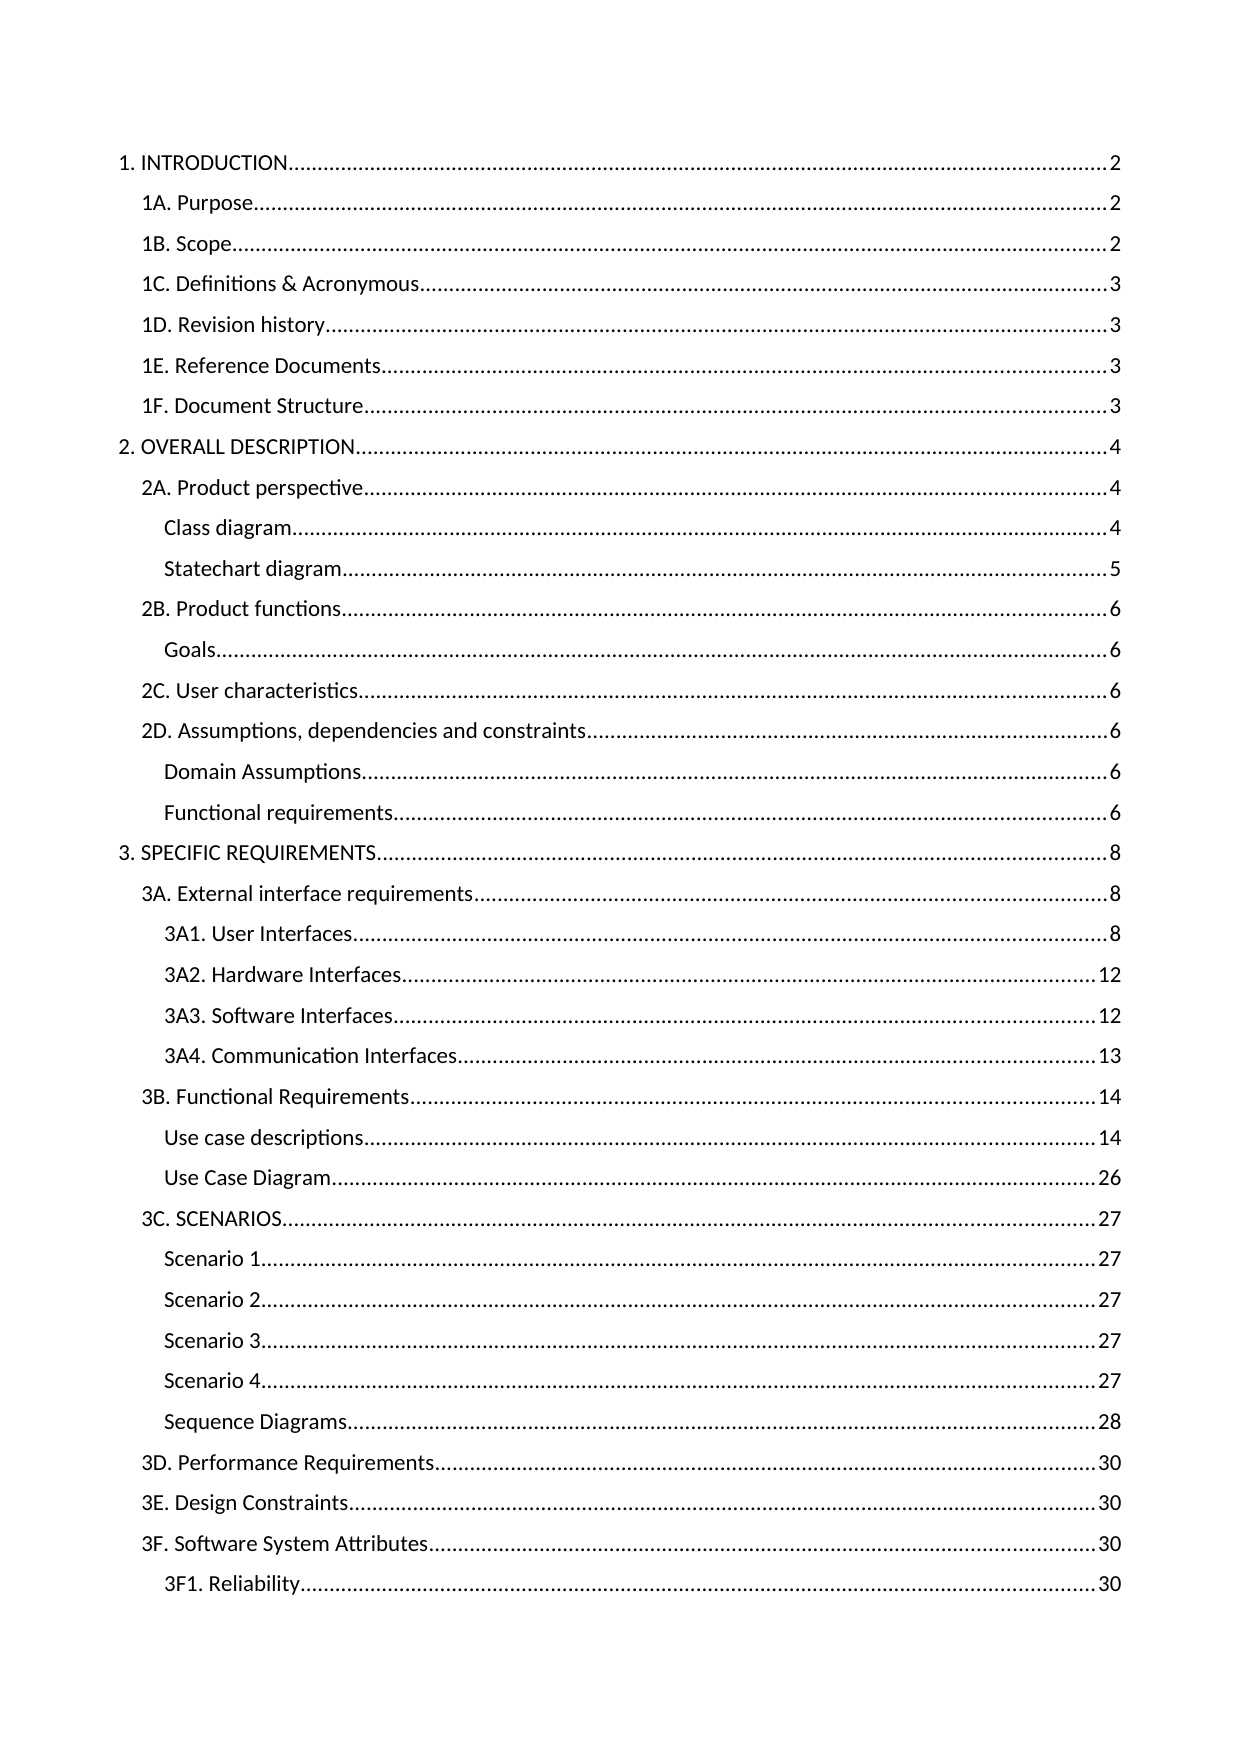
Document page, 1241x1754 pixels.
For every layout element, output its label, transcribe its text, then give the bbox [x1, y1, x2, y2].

text 2B. Product functions 6 [141, 594, 1122, 622]
text 1C. Definitions & Acronymous 3 [141, 269, 1122, 297]
text Statechart diagram 5 [164, 554, 1122, 582]
text 3A1. User Interfaces 8 [164, 919, 1122, 947]
text Scenario 4 27 [164, 1366, 1122, 1394]
text 3C. SCENARIOS 27 [141, 1204, 1122, 1232]
text 2. OVERALL DESCRIPTION 4 [118, 432, 1122, 460]
text 3A4. Communication Interfaces 13 [164, 1041, 1122, 1069]
text Use Case Diagram 26 [164, 1163, 1122, 1191]
text Class diagram 4 [164, 513, 1122, 541]
text Scenario 1 27 [164, 1244, 1122, 1272]
text Use case descriptions 14 [164, 1123, 1122, 1151]
text 1. INTRODUCTION 2 [118, 148, 1122, 176]
text Sequence Diagrams 28 [164, 1407, 1122, 1435]
text 2C. User characteristics 6 [141, 676, 1122, 704]
text 3. SPECIFIC REQUIREMENTS 8 [118, 838, 1122, 866]
text 1F. Document Structure 3 [141, 391, 1122, 419]
text 2A. Product perspective 4 [141, 473, 1122, 501]
text 3D. Performance Requirements 30 [141, 1448, 1122, 1476]
text 3A. External interface requirements 8 [141, 879, 1122, 907]
text 1E. Reference Documents 3 [141, 351, 1122, 379]
text 3F1. Reliability 30 [164, 1569, 1122, 1597]
text Functional requirements 6 [164, 798, 1122, 826]
text Goals 6 [164, 635, 1122, 663]
text Scenario 3 27 [164, 1326, 1122, 1354]
text 3A3. Software Interfaces 12 [164, 1001, 1122, 1029]
text Domain Assumptions 6 [164, 757, 1122, 785]
text 3F. Software System Attributes 30 [141, 1529, 1122, 1557]
text 3B. Functional Requirements 14 [141, 1082, 1122, 1110]
text 3A2. Hardware Interfaces 12 [164, 960, 1122, 988]
text 1D. Revision history 3 [141, 310, 1122, 338]
text 1B. Scope 2 [141, 229, 1122, 257]
text Scenario 2 27 [164, 1285, 1122, 1313]
text 1A. Purpose 2 [141, 188, 1122, 216]
text 2D. Assumptions, dependencies and constraints 6 [141, 716, 1122, 744]
text 3E. Design Constraints 30 [141, 1488, 1122, 1516]
